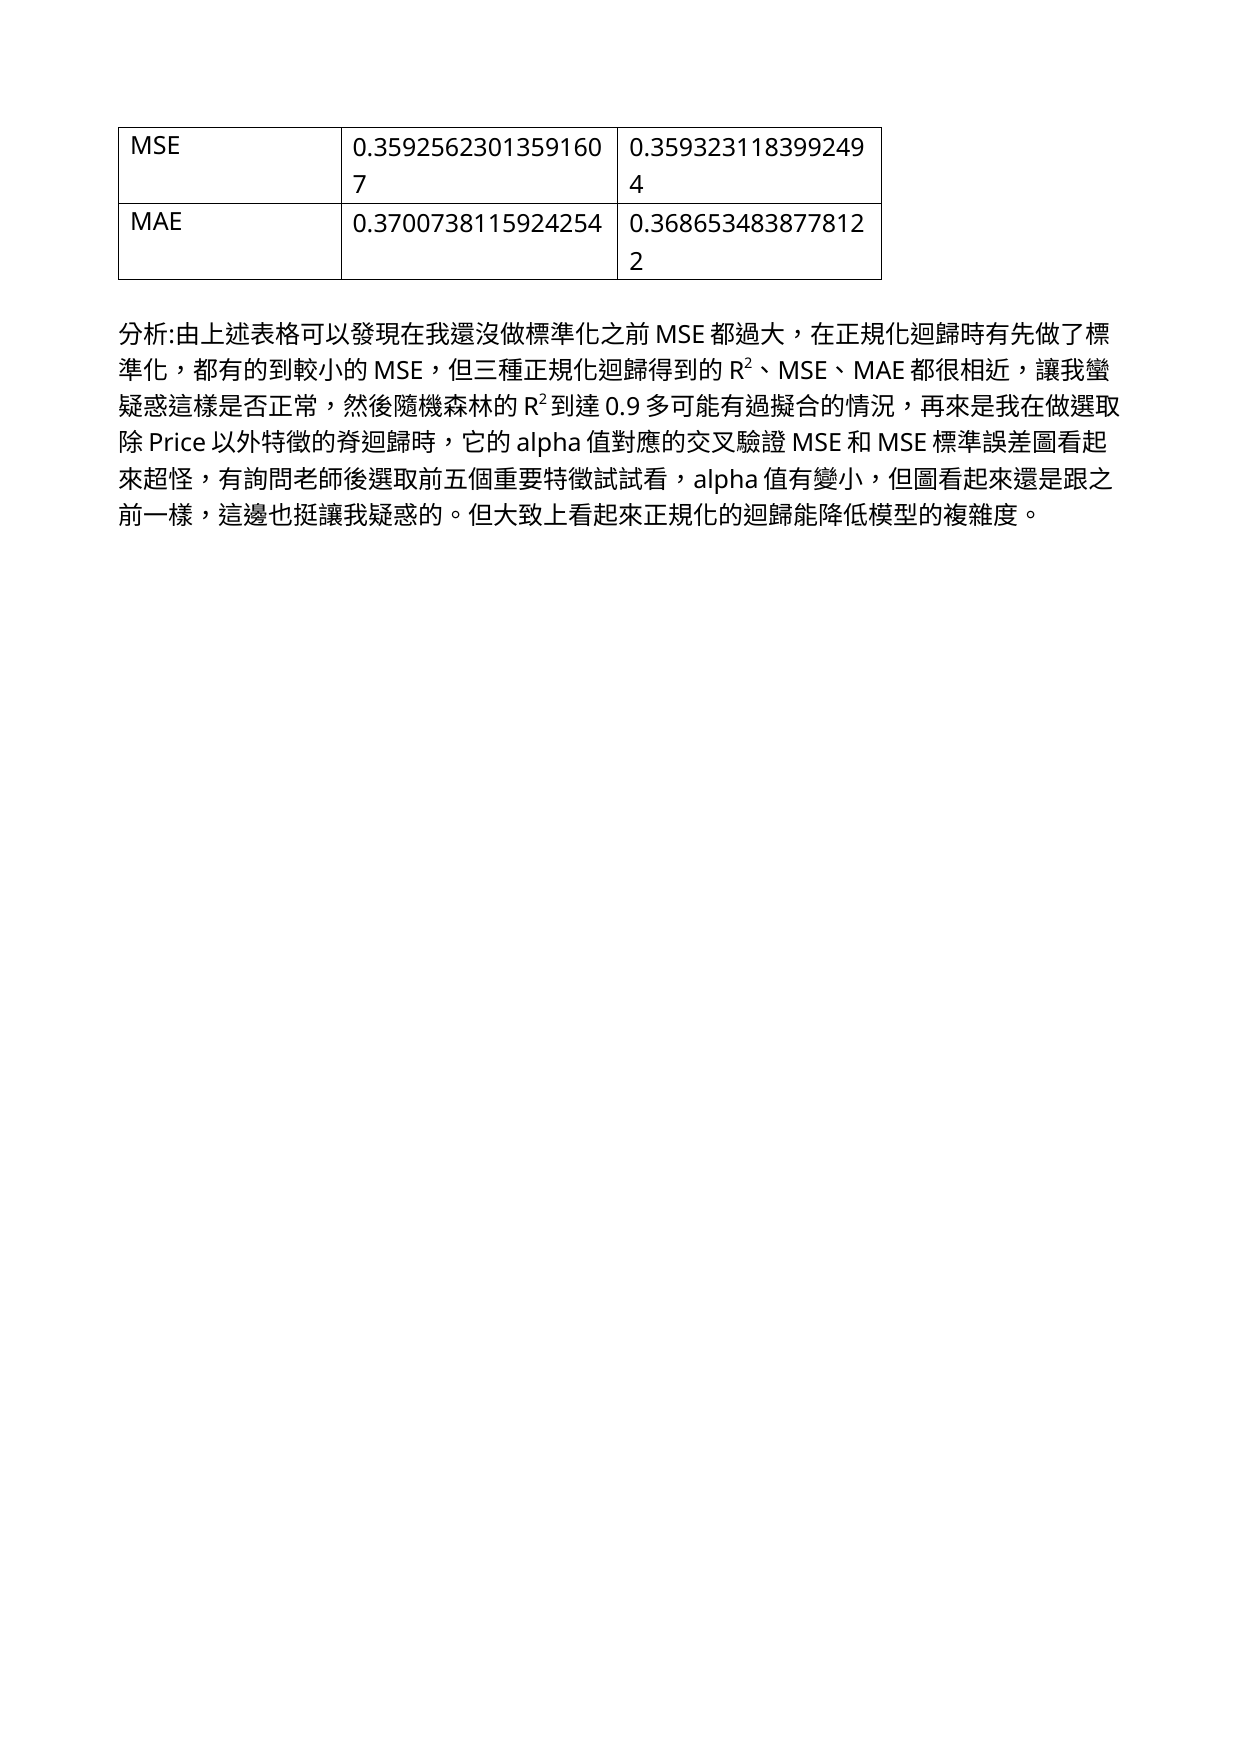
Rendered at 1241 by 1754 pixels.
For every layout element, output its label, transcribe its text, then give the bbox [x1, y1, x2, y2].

text 分析:由上述表格可以發現在我還沒做標準化之前MSE都過大，在正規化迴歸時有先做了標準化，都有的到較小的MSE，但三種正規化迴歸得到的R2、MSE、MAE都很相近，讓我蠻疑惑這樣是否正常，然後隨機森林的R2到達0.9多可能有過擬合的情況，再來是我在做選取除Price以外特徵的脊迴歸時，它的alpha值對應的交叉驗證MSE和MSE標準誤差圖看起來超怪，有詢問老師後選取前五個重要特徵試試看，alpha值有變小，但圖看起來還是跟之前一樣，這邊也挺讓我疑惑的。但大致上看起來正規化的迴歸能降低模型的複雜度。 [118, 314, 1122, 532]
table_cell MSE [119, 128, 341, 203]
table_cell MAE [119, 204, 341, 279]
table_cell 0.3700738115924254 [342, 204, 617, 279]
